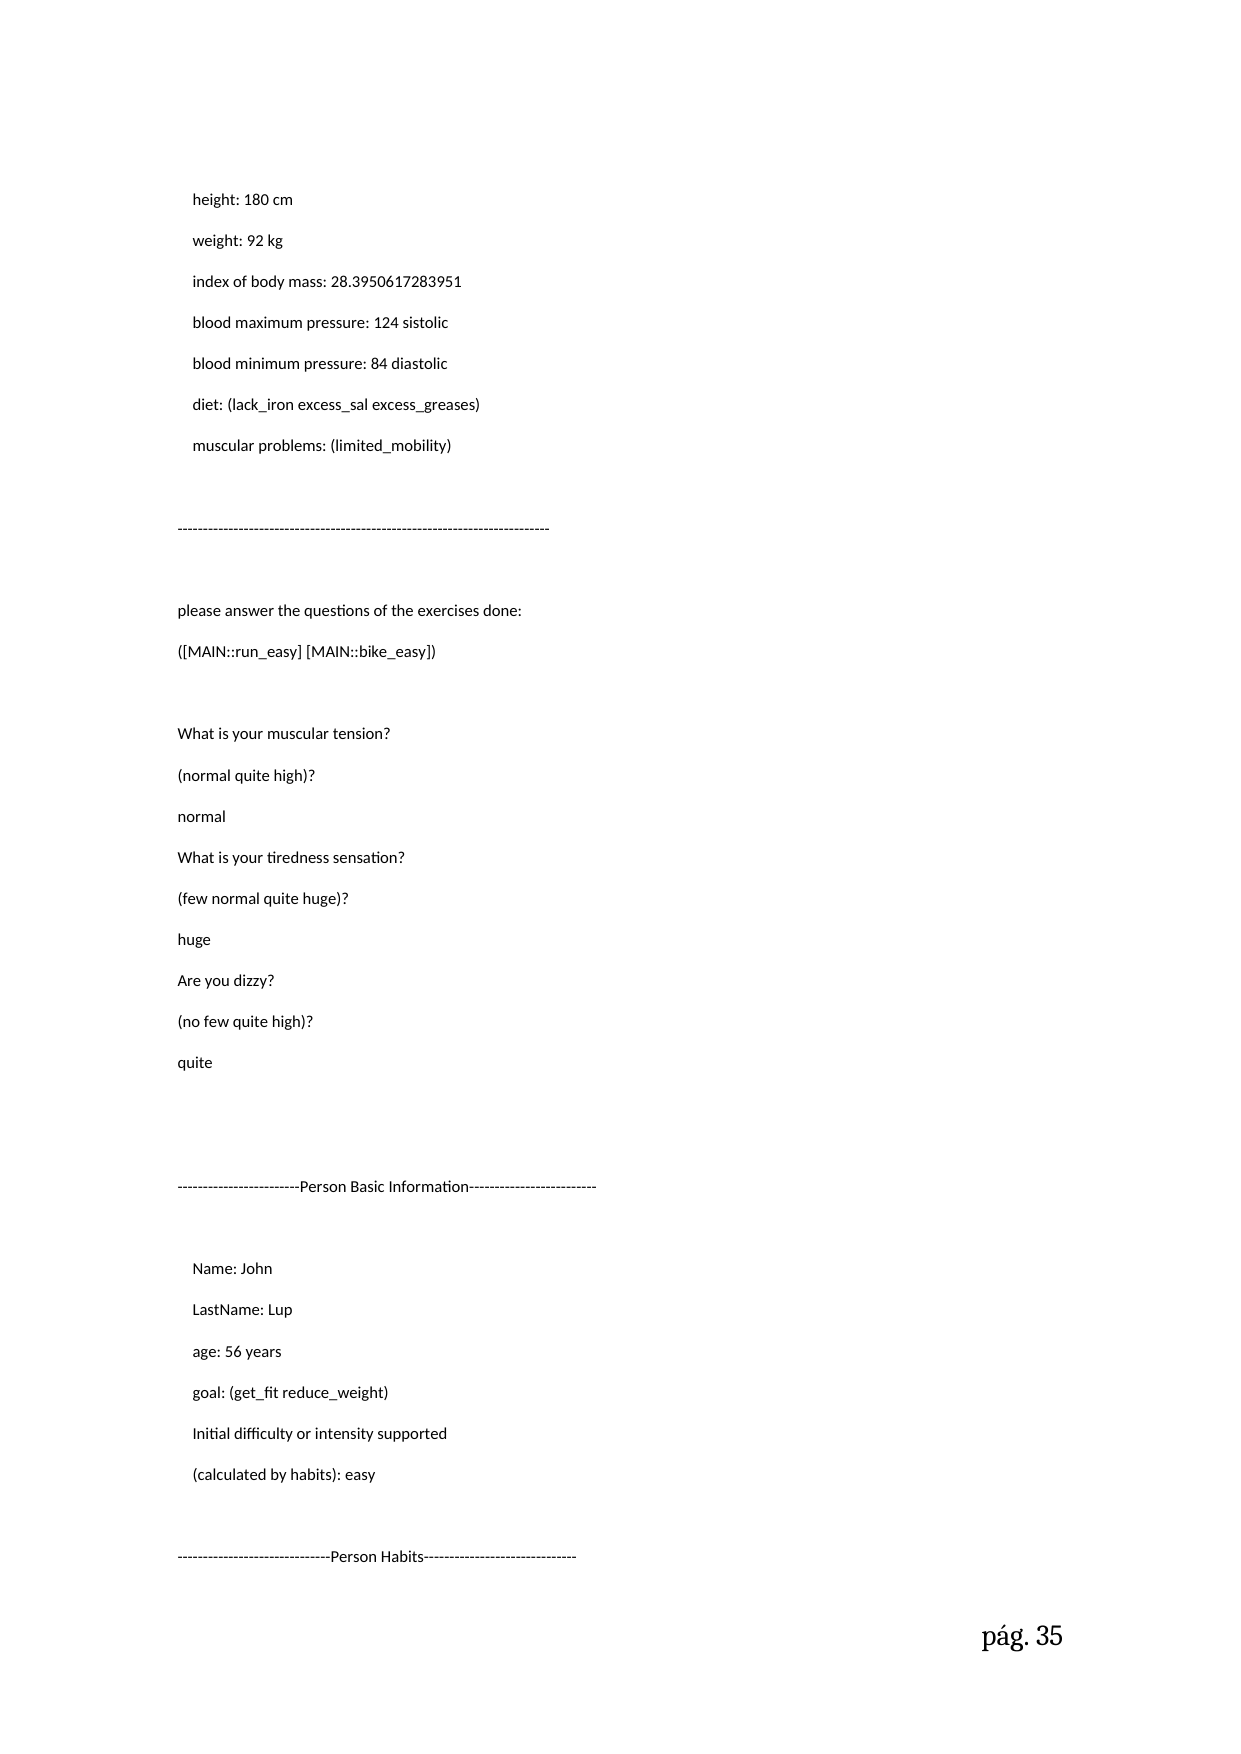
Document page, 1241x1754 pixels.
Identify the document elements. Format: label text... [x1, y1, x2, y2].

text ------------------------Person Basic Information------------------------- [177, 1176, 1063, 1197]
text (no few quite high)? [177, 1012, 1063, 1032]
text goal: (get_fit reduce_weight) [177, 1382, 1063, 1402]
text normal [177, 806, 1063, 826]
text please answer the questions of the exercises done: [177, 600, 1063, 621]
text (few normal quite huge)? [177, 888, 1063, 908]
text Initial difficulty or intensity supported [177, 1423, 1063, 1443]
text huge [177, 929, 1063, 950]
text diet: (lack_iron excess_sal excess_greases) [177, 394, 1063, 415]
text age: 56 years [177, 1341, 1063, 1361]
text index of body mass: 28.3950617283951 [177, 271, 1063, 291]
text quite [177, 1053, 1063, 1073]
text Name: John [177, 1258, 1063, 1279]
text LastName: Lup [177, 1300, 1063, 1320]
text ------------------------------Person Habits------------------------------ [177, 1547, 1063, 1567]
text What is your muscular tension? [177, 724, 1063, 744]
text What is your tiredness sensation? [177, 847, 1063, 867]
text blood maximum pressure: 124 sistolic [177, 312, 1063, 332]
text ([MAIN::run_easy] [MAIN::bike_easy]) [177, 641, 1063, 662]
text height: 180 cm [177, 189, 1063, 209]
text weight: 92 kg [177, 230, 1063, 250]
text (normal quite high)? [177, 765, 1063, 785]
text (calculated by habits): easy [177, 1464, 1063, 1484]
text Are you dizzy? [177, 971, 1063, 991]
text blood minimum pressure: 84 diastolic [177, 353, 1063, 374]
text muscular problems: (limited_mobility) [177, 436, 1063, 456]
text ------------------------------------------------------------------------- [177, 518, 1063, 538]
